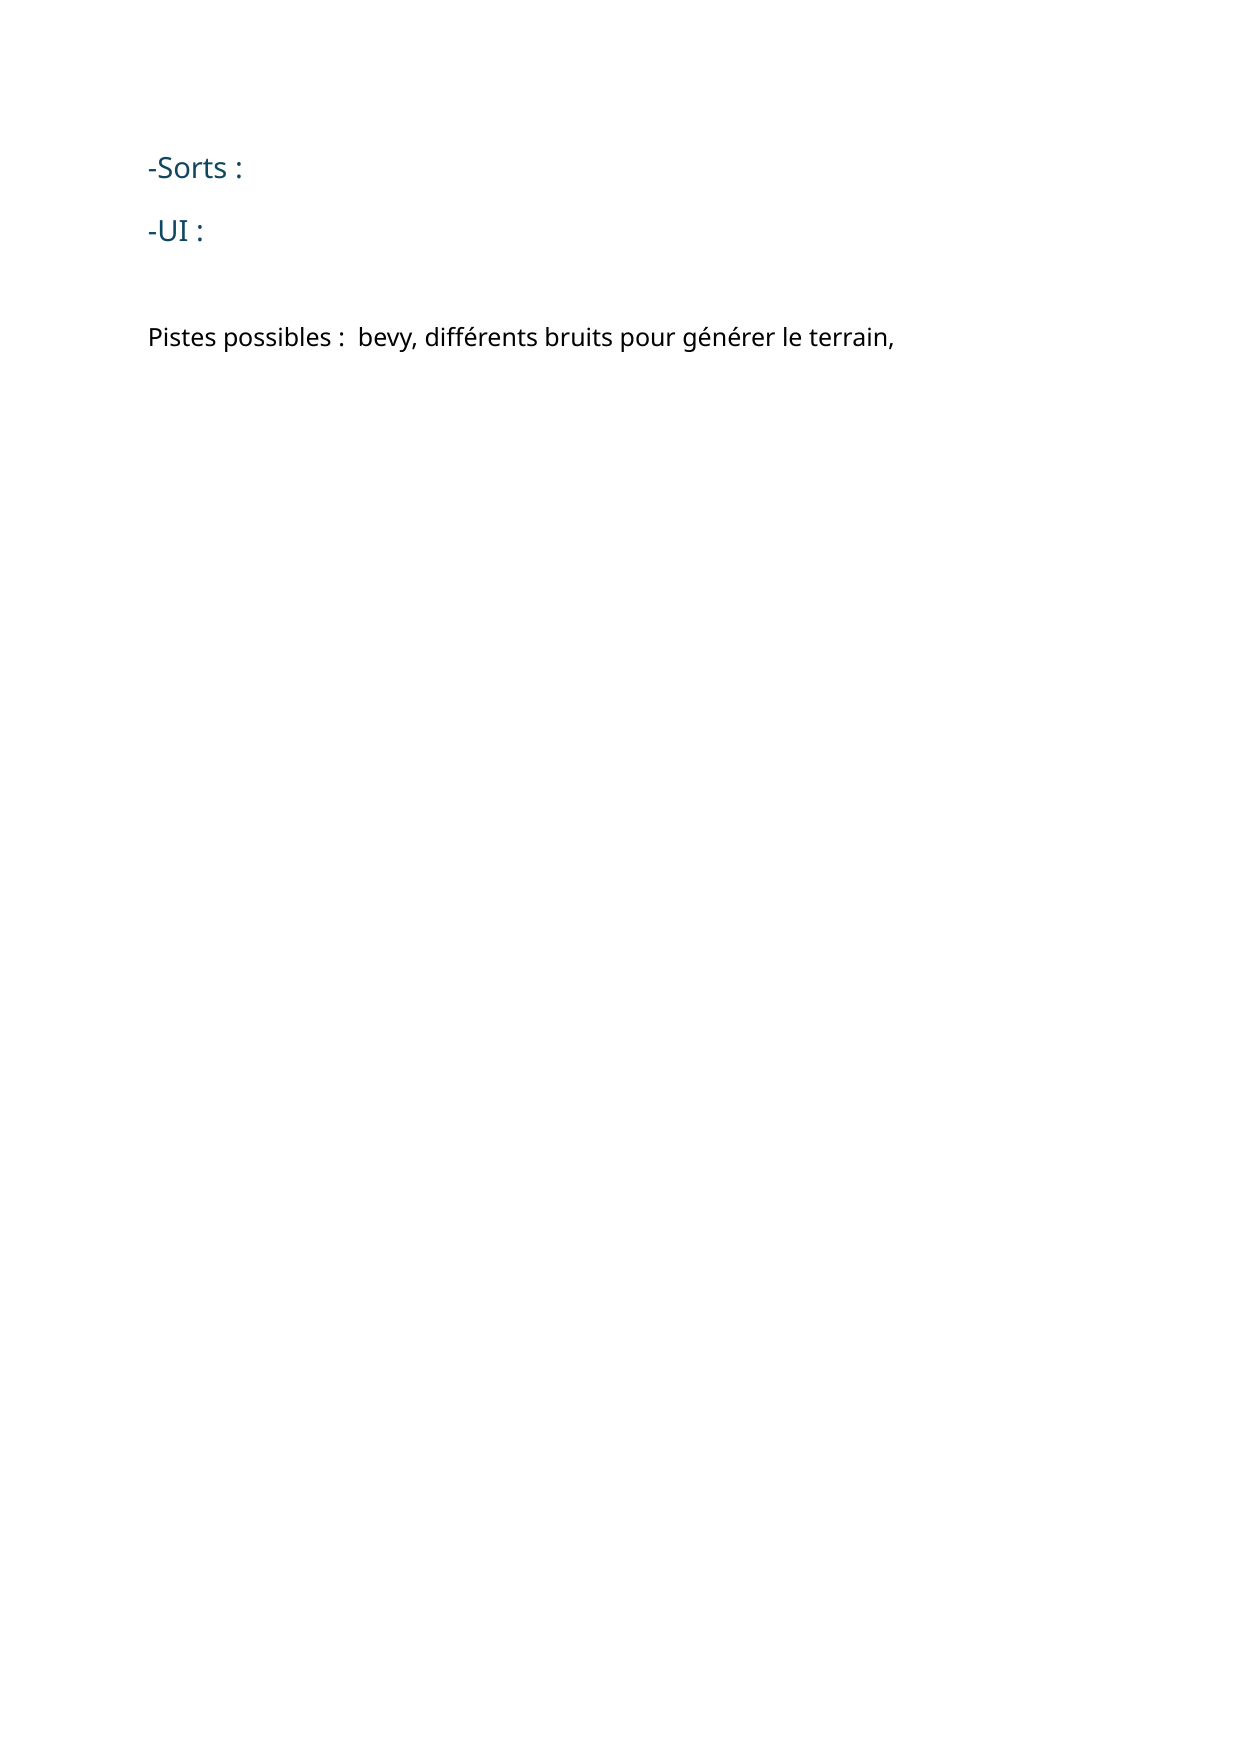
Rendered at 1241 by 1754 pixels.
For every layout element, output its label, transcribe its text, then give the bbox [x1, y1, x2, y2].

text Pistes possibles : bevy, différents bruits pour générer le terrain, [148, 320, 1093, 354]
subtitle -Sorts : [148, 148, 1093, 187]
subtitle -UI : [148, 210, 1093, 249]
